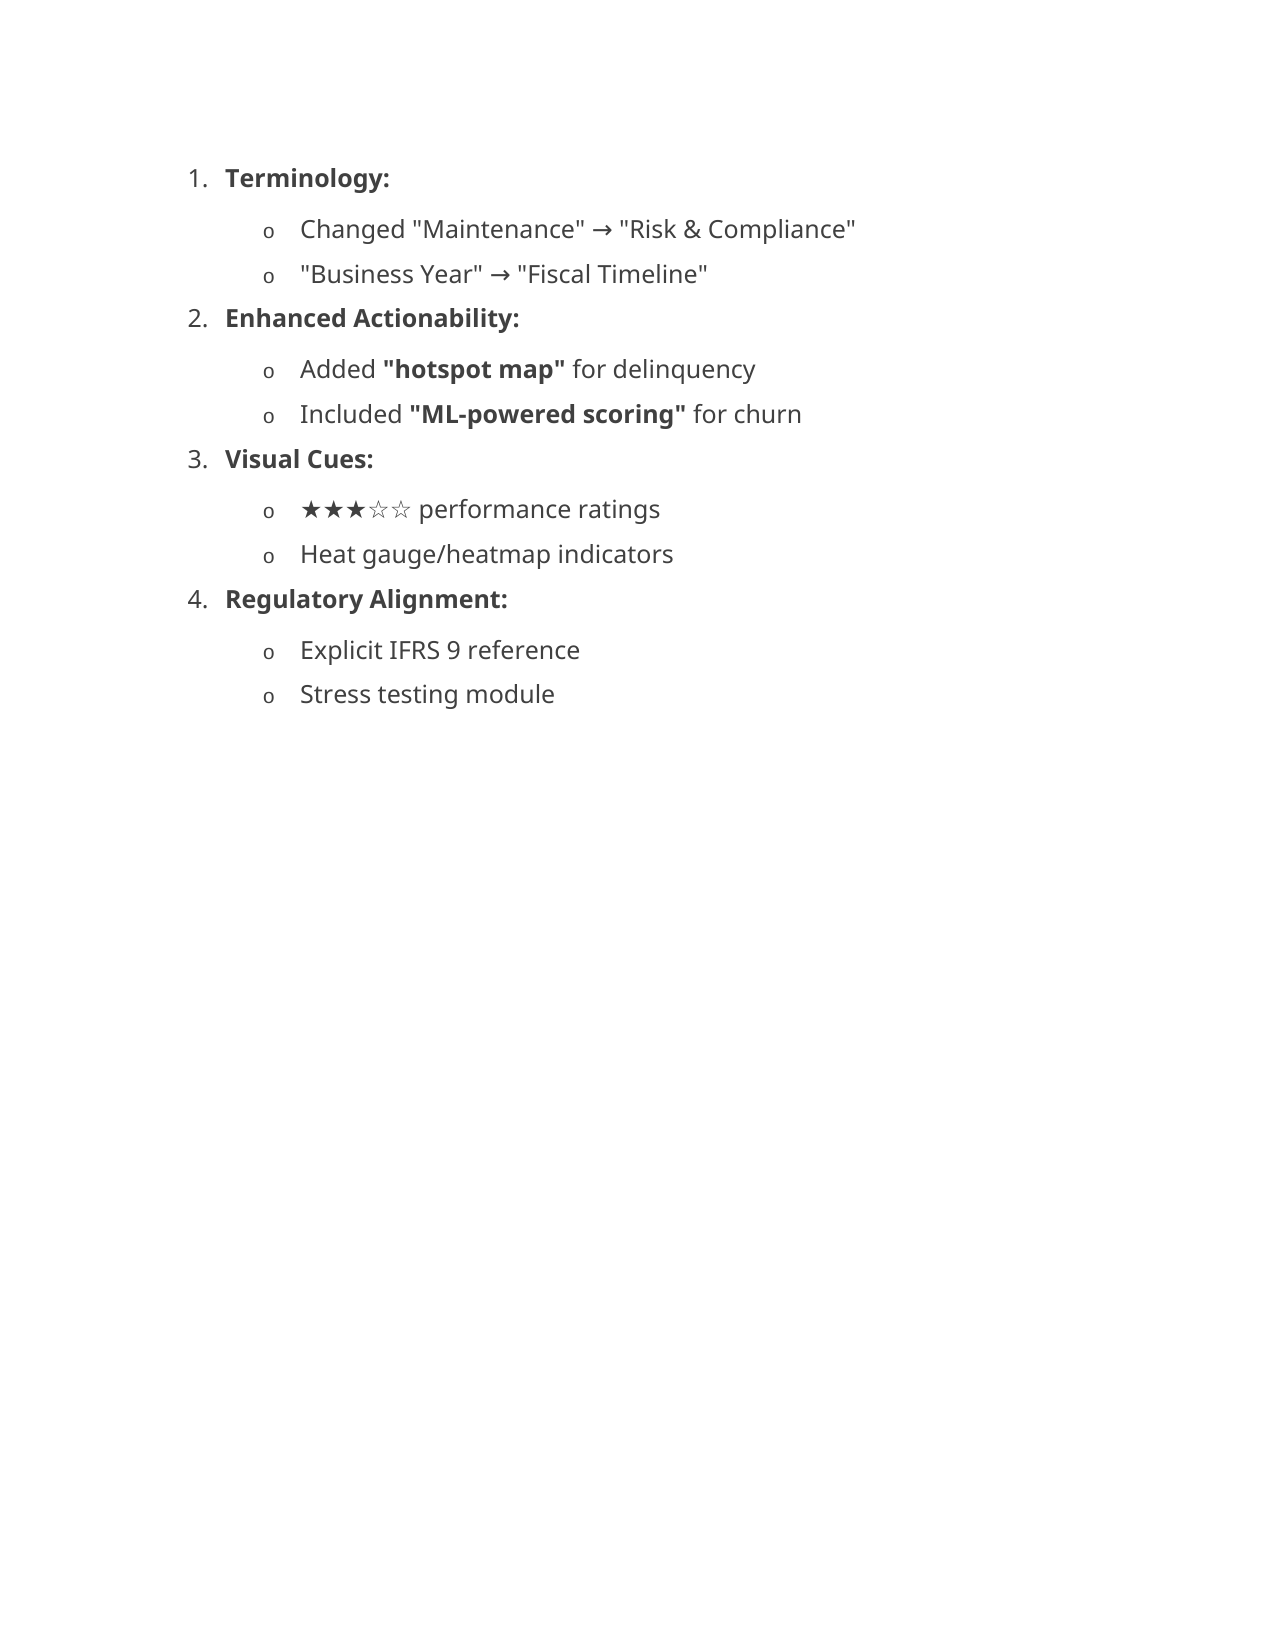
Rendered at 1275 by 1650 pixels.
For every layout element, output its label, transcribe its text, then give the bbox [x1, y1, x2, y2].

list Enhanced Actionability: [187, 290, 1125, 335]
list Visual Cues: [187, 431, 1125, 475]
list Included "ML-powered scoring" for churn [262, 386, 1125, 431]
list Changed "Maintenance" → "Risk & Compliance" [262, 201, 1125, 246]
list Heat gauge/heatmap indicators [262, 526, 1125, 571]
list Regulatory Alignment: [187, 571, 1125, 616]
list "Business Year" → "Fiscal Timeline" [262, 246, 1125, 290]
list Stress testing module [262, 667, 1125, 711]
list ★★★☆☆ performance ratings [262, 482, 1125, 526]
list Added "hotspot map" for delinquency [262, 341, 1125, 386]
list Terminology: [187, 150, 1125, 195]
list Explicit IFRS 9 reference [262, 622, 1125, 667]
